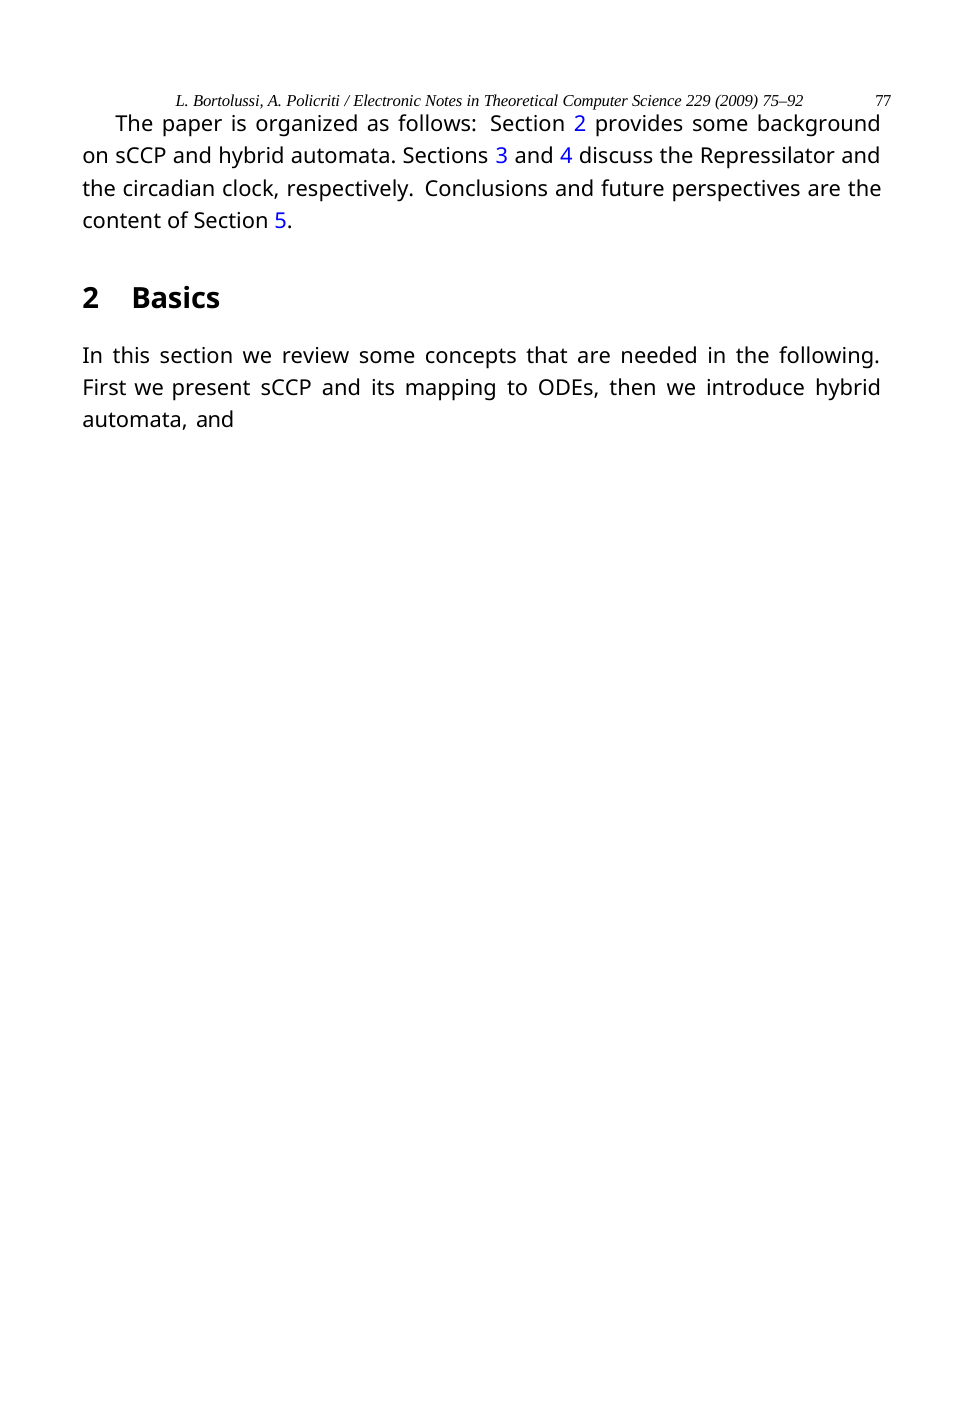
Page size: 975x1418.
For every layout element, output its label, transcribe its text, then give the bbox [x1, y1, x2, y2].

subtitle Basics [82, 277, 904, 317]
text In this section we review some concepts that are needed in the following. First we present sCCP and its mapping to ODEs, then we introduce hybrid automata, and [82, 340, 881, 434]
text The paper is organized as follows: Section 2 provides some background on sCCP and hybrid automata. Sections 3 and 4 discuss the Repressilator and the circadian clock, respectively. Conclusions and future perspectives are the content of Section 5. [82, 108, 881, 234]
